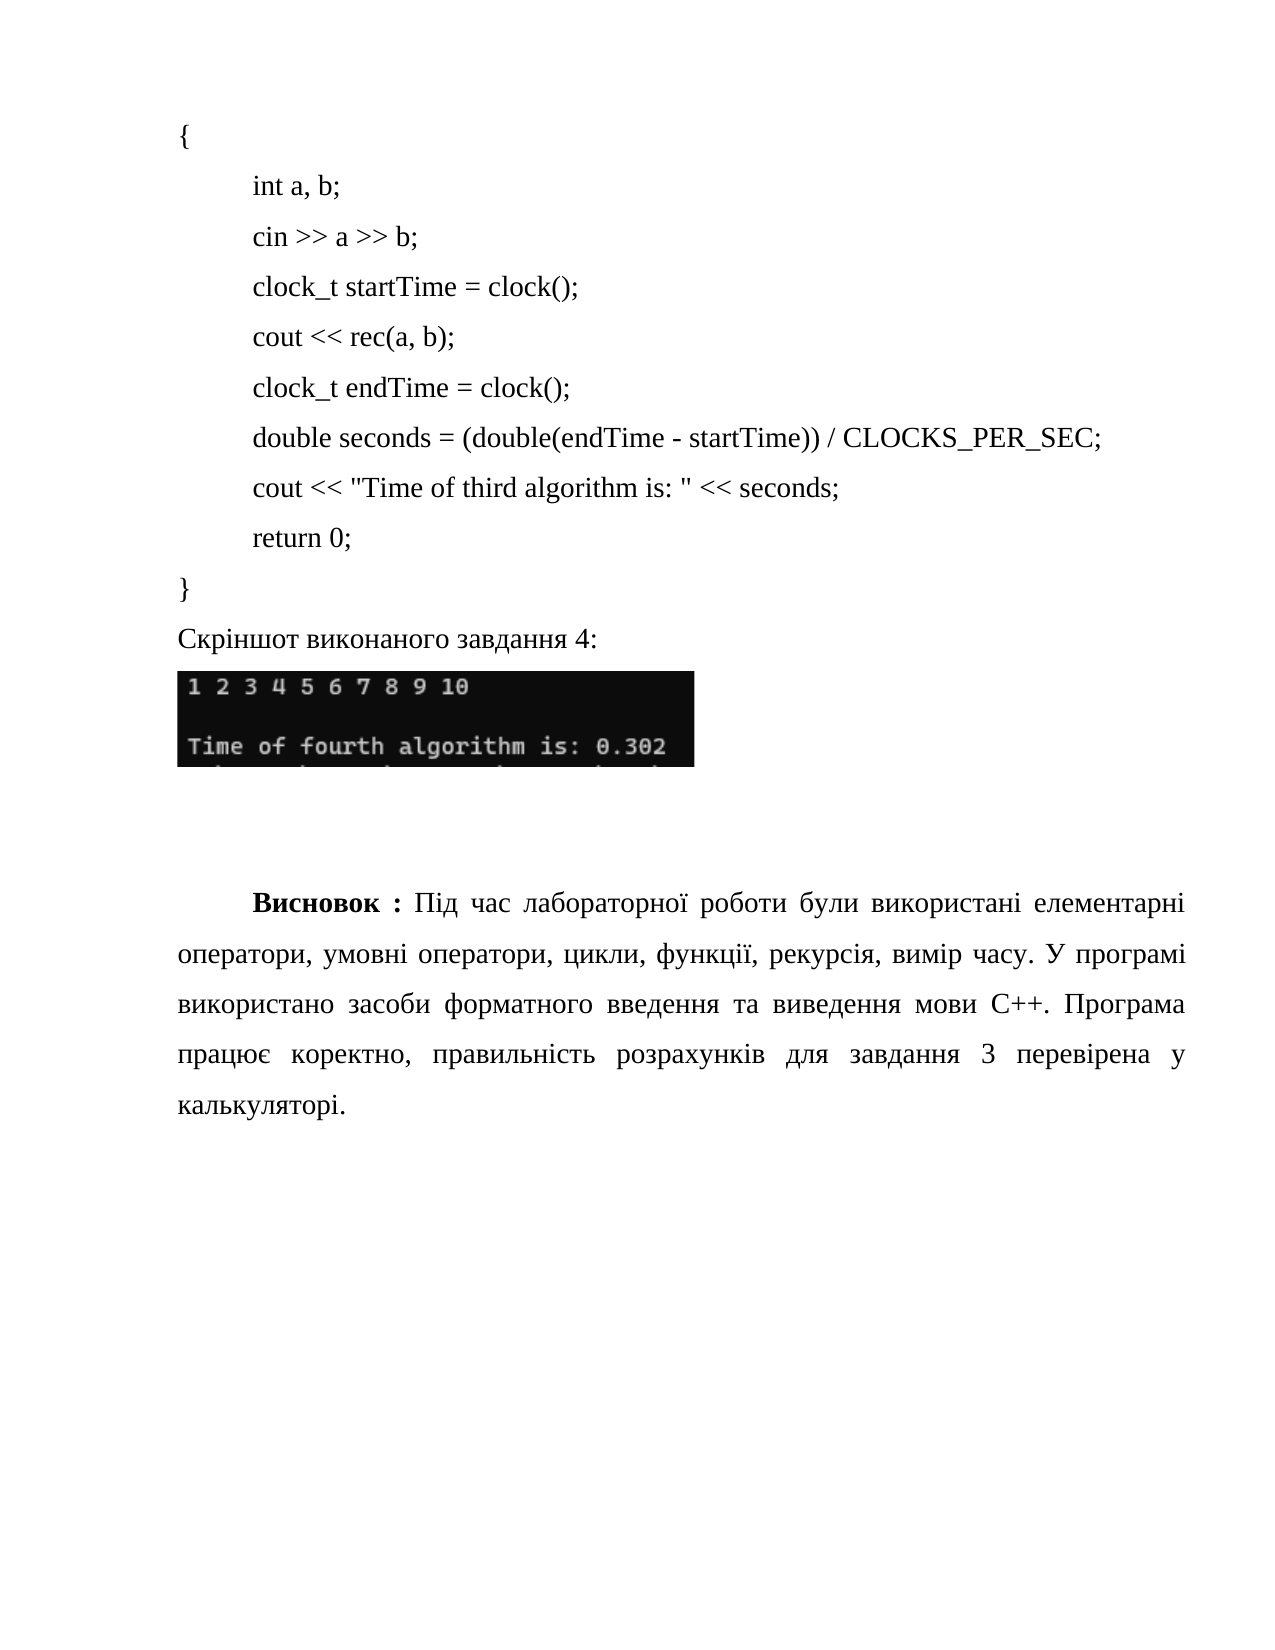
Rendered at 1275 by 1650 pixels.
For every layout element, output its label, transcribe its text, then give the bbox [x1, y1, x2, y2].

text cout << "Time of third algorithm is: " << seconds; [177, 470, 1186, 504]
picture [177, 671, 695, 767]
text } [177, 571, 1186, 604]
text { [177, 118, 1186, 152]
text double seconds = (double(endTime - startTime)) / CLOCKS_PER_SEC; [177, 420, 1186, 453]
text cin >> a >> b; [177, 219, 1186, 252]
text clock_t endTime = clock(); [177, 370, 1186, 403]
text return 0; [177, 521, 1186, 554]
text clock_t startTime = clock(); [177, 269, 1186, 303]
text Висновок : Під час лабораторної роботи були використані елементарні оператори, умовні оператори, цикли, функції, рекурсія, вимір часу. У програмі використано засоби форматного введення та виведення мови С++. Програма працює коректно, правильність розрахунків для завдання 3 перевірена у калькуляторі. [177, 886, 1186, 1120]
text cout << rec(a, b); [177, 319, 1186, 353]
text int a, b; [177, 168, 1186, 202]
text Скріншот виконаного завдання 4: [177, 621, 1186, 655]
